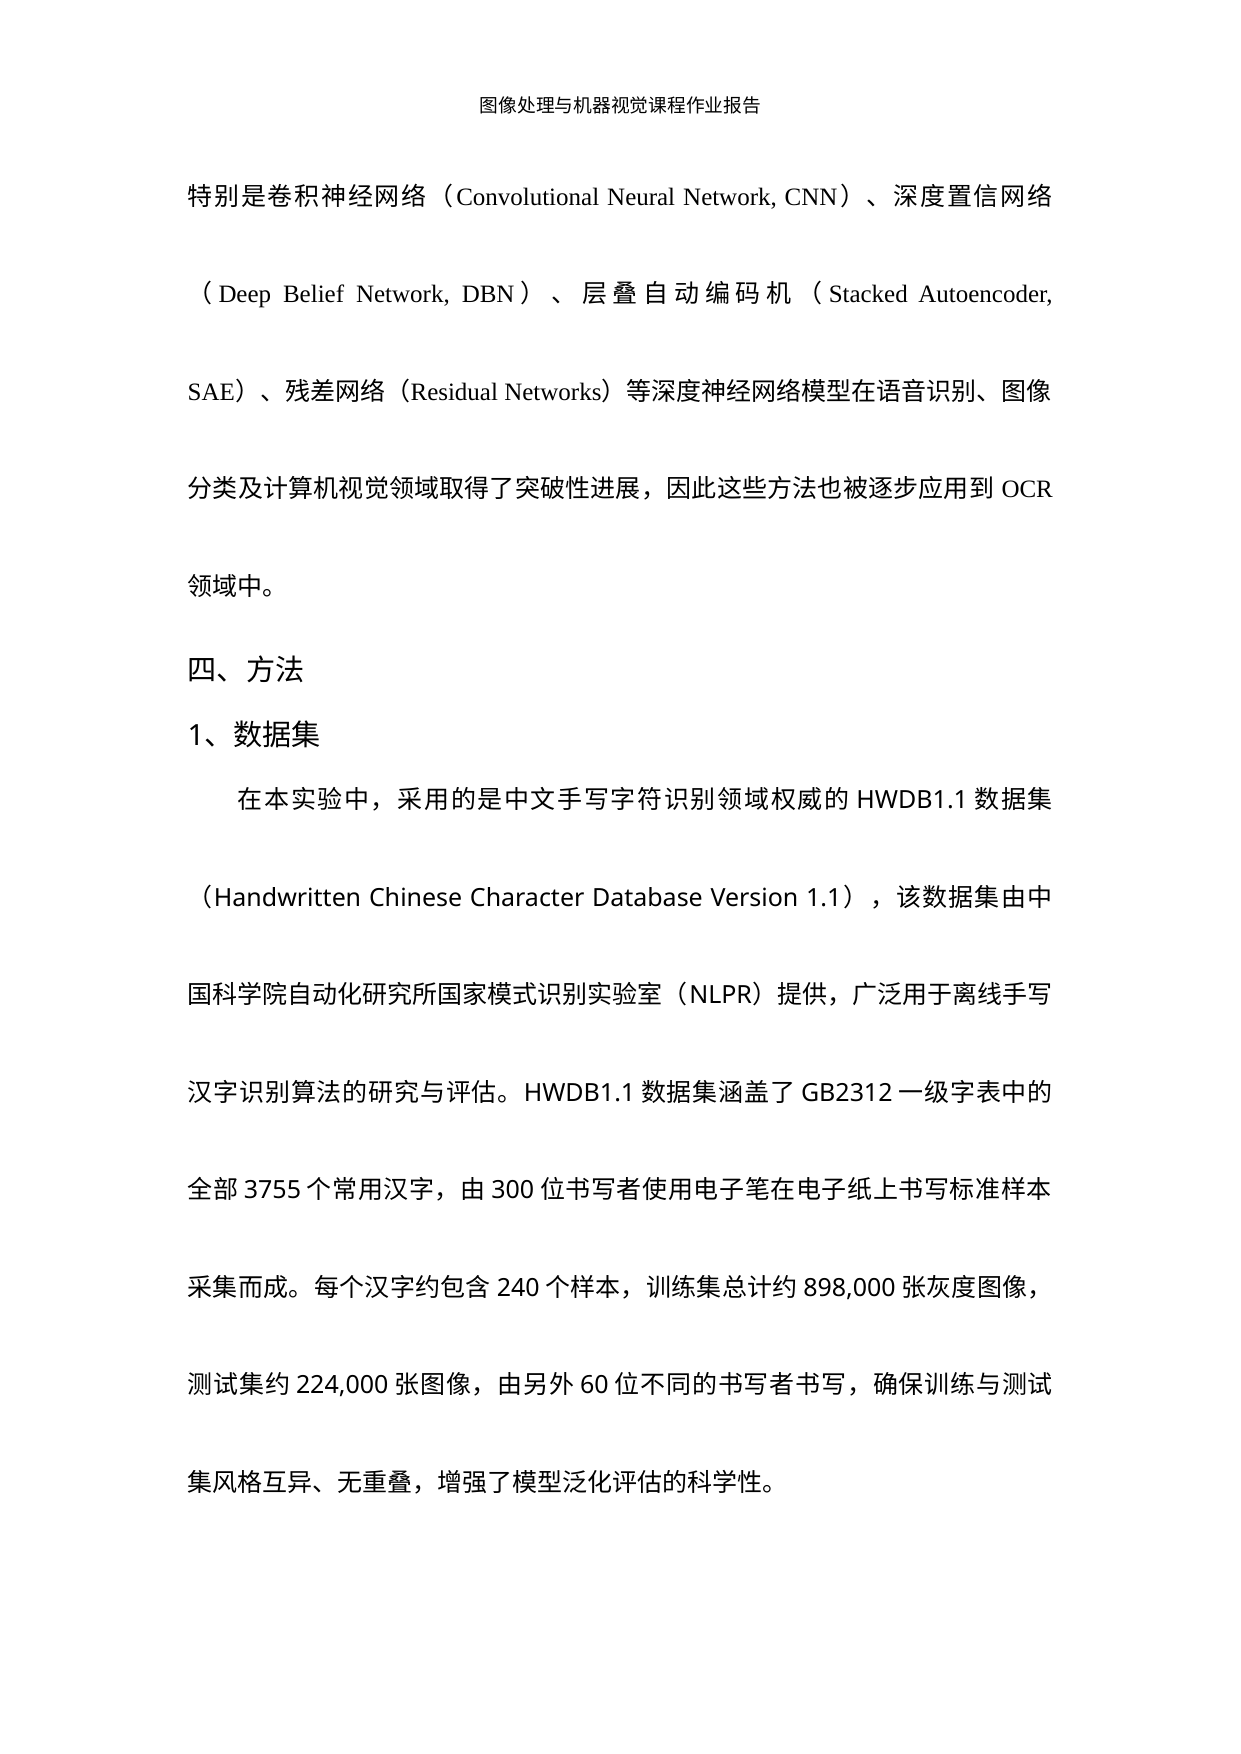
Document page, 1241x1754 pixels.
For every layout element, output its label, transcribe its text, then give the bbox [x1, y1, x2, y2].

text 在本实验中，采用的是中文手写字符识别领域权威的HWDB1.1数据集（Handwritten Chinese Character Database Version 1.1），该数据集由中国科学院自动化研究所国家模式识别实验室（NLPR）提供，广泛用于离线手写汉字识别算法的研究与评估。HWDB1.1数据集涵盖了GB2312一级字表中的全部3755个常用汉字，由300位书写者使用电子笔在电子纸上书写标准样本采集而成。每个汉字约包含240个样本，训练集总计约898,000张灰度图像，测试集约224,000张图像，由另外60位不同的书写者书写，确保训练与测试集风格互异、无重叠，增强了模型泛化评估的科学性。 [187, 765, 1053, 1513]
text 四、方法 [187, 635, 1053, 700]
text 1、数据集 [187, 700, 1053, 765]
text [187, 162, 1053, 617]
